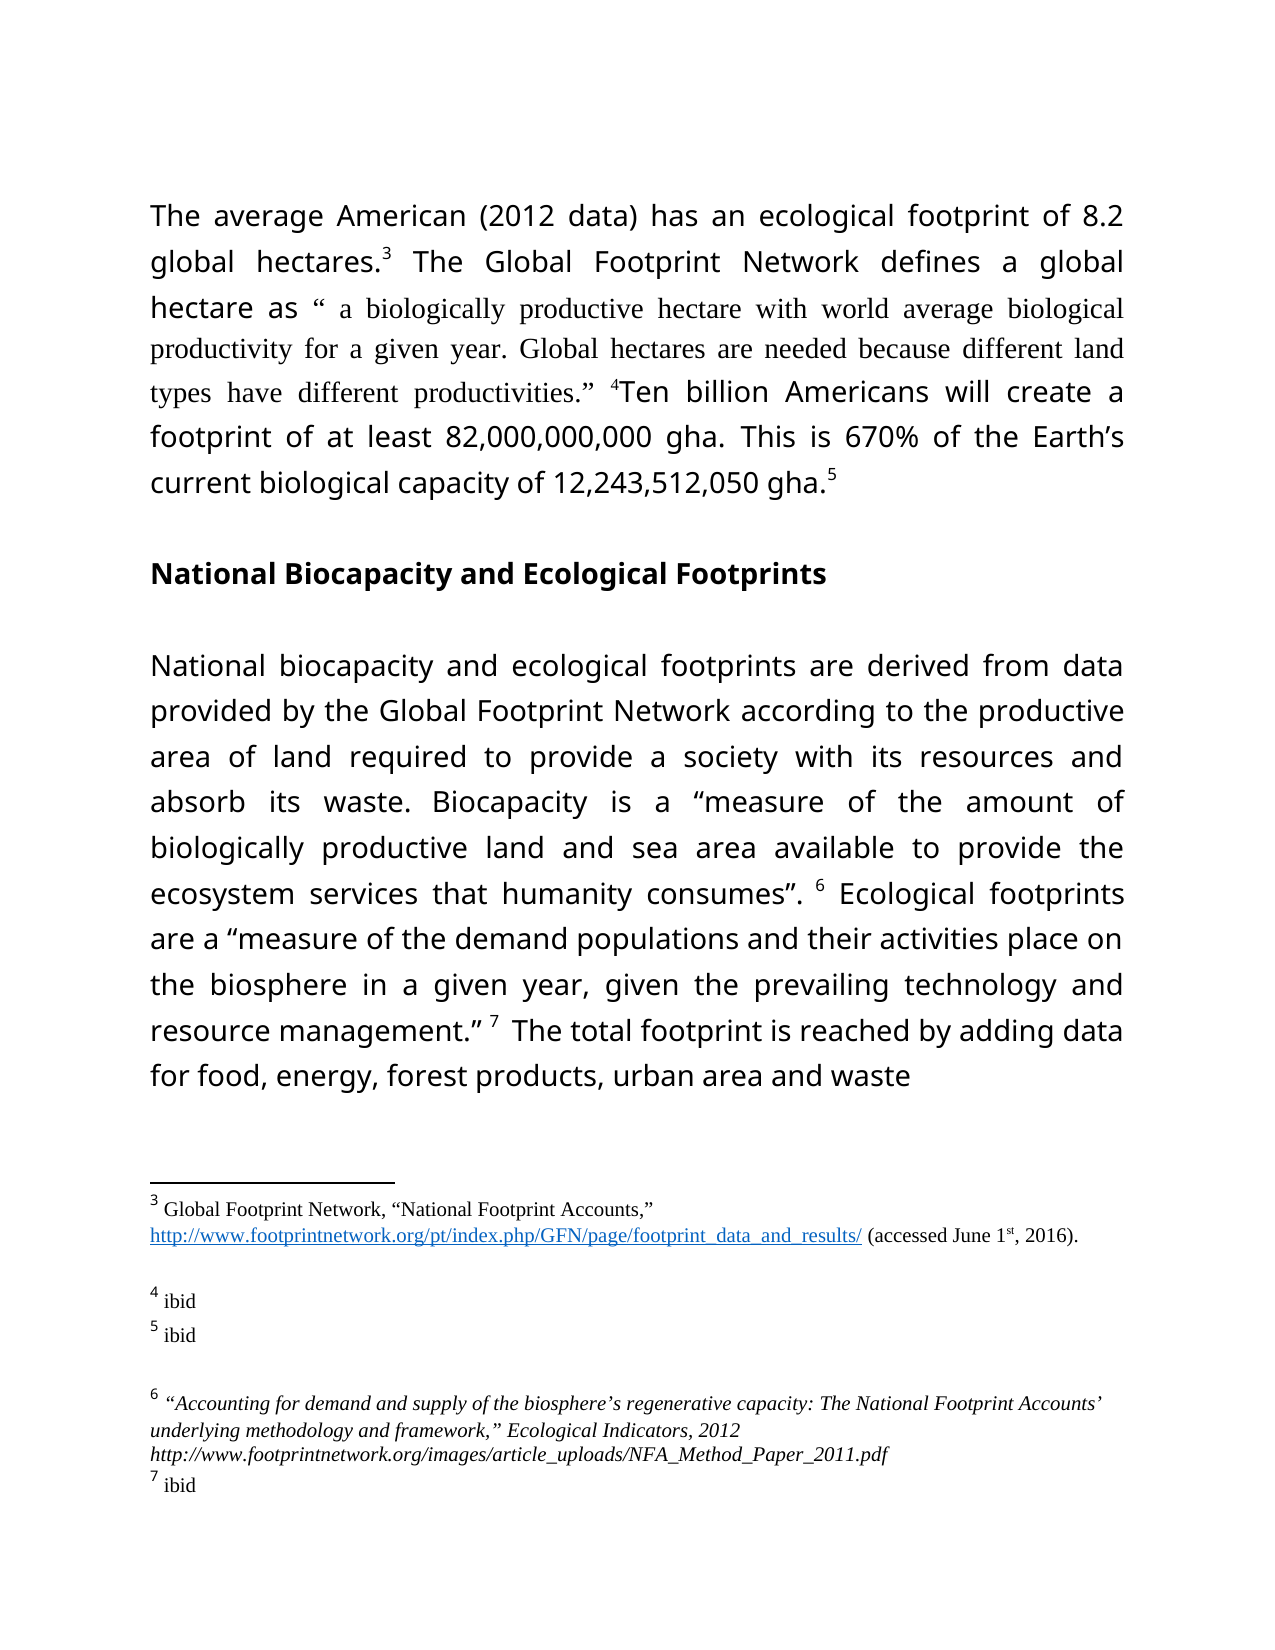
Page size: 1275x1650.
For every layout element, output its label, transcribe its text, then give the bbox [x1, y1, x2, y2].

text The average American (2012 data) has an ecological footprint of 8.2 global hectares. The Global Footprint Network defines a global hectare as “ a biologically productive hectare with world average biological productivity for a given year. Global hectares are needed because different land types have different productivities.” Ten billion Americans will create a footprint of at least 82,000,000,000 gha. This is 670% of the Earth’s current biological capacity of 12,243,512,050 gha. [150, 365, 1125, 502]
text National Biocapacity and Ecological Footprints [150, 553, 1125, 593]
text The average American (2012 data) has an ecological footprint of 8.2 global hectares. The Global Footprint Network defines a global hectare as “ a biologically productive hectare with world average biological productivity for a given year. Global hectares are needed because different land types have different productivities.” Ten billion Americans will create a footprint of at least 82,000,000,000 gha. This is 670% of the Earth’s current biological capacity of 12,243,512,050 gha. [150, 196, 1125, 332]
text National biocapacity and ecological footprints are derived from data provided by the Global Footprint Network according to the productive area of land required to provide a society with its resources and absorb its waste. Biocapacity is a “measure of the amount of biologically productive land and sea area available to provide the ecosystem services that humanity consumes”. Ecological footprints are a “measure of the demand populations and their activities place on the biosphere in a given year, given the prevailing technology and resource management.” The total footprint is reached by adding data for food, energy, forest products, urban area and waste [150, 645, 1125, 1095]
